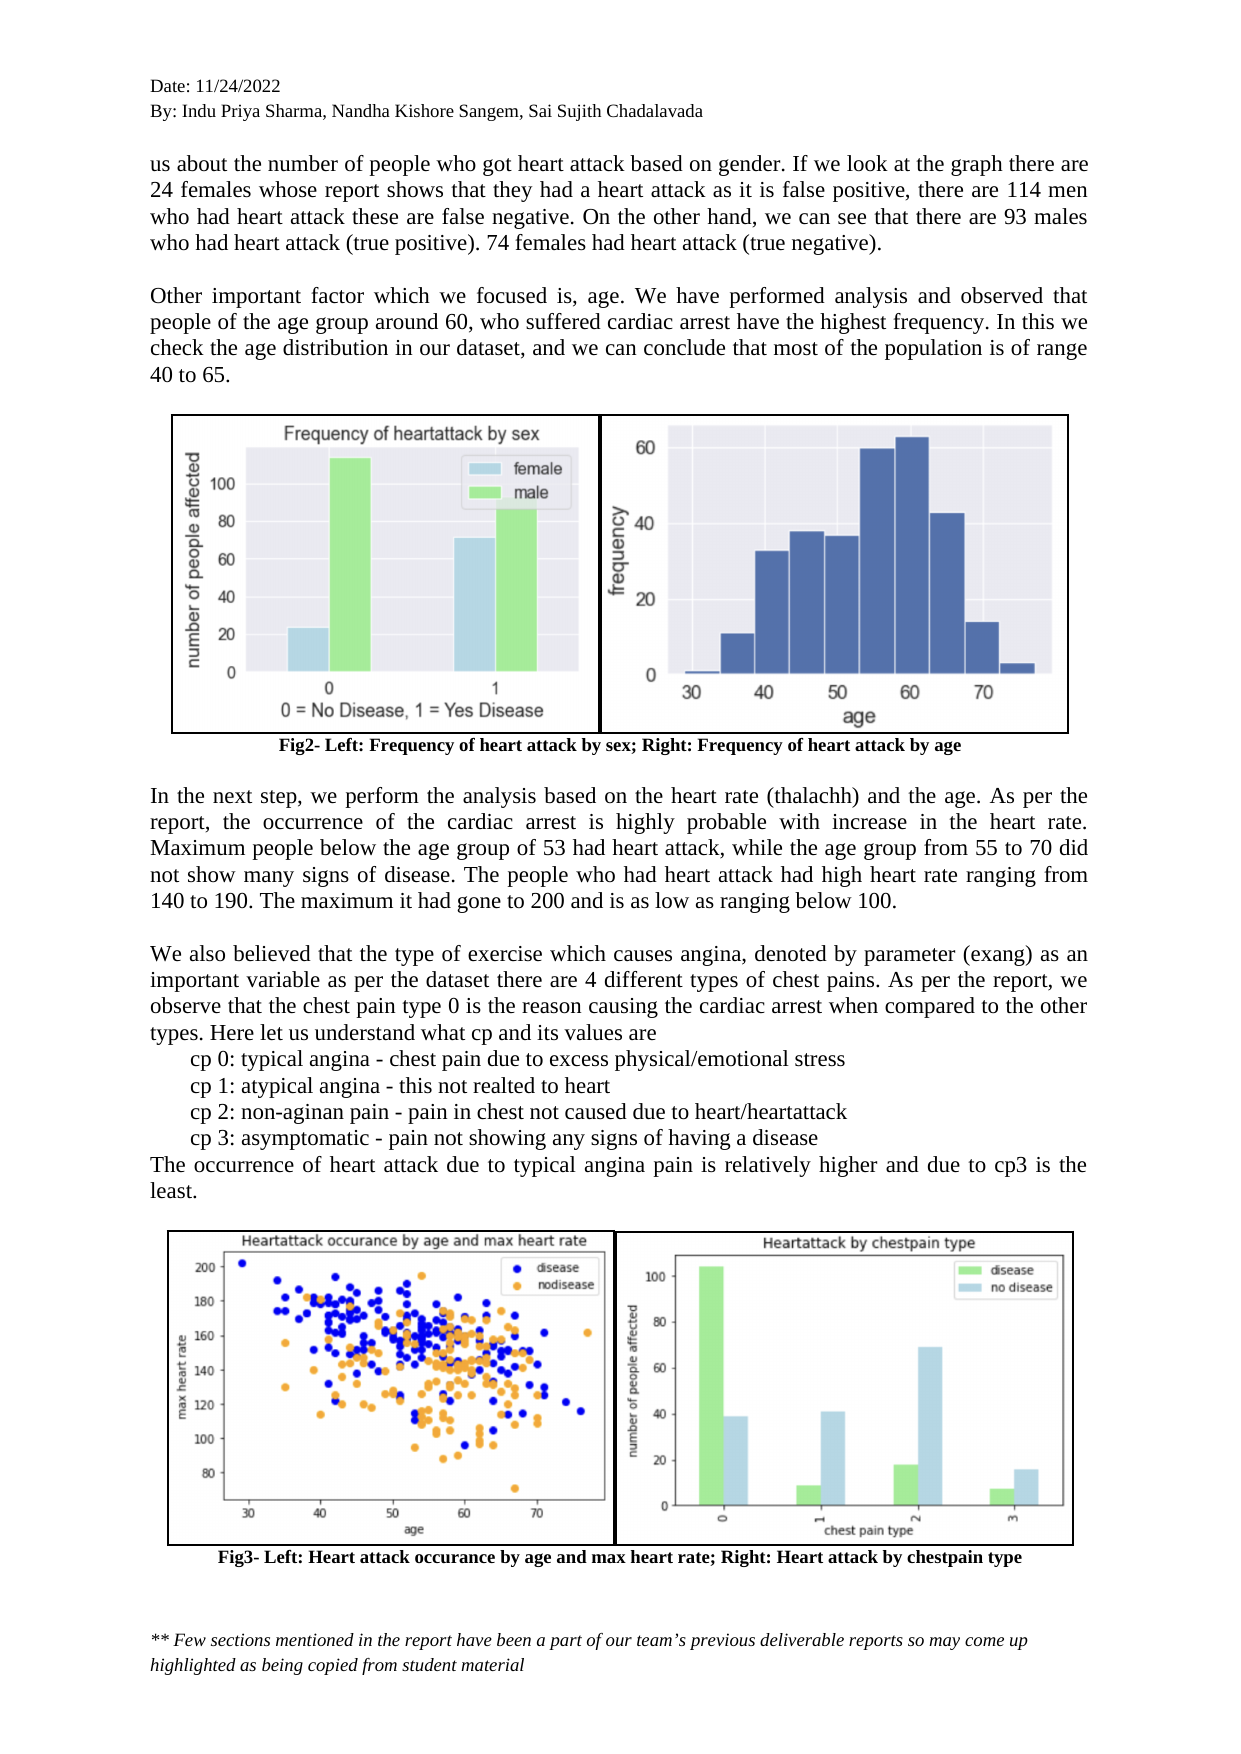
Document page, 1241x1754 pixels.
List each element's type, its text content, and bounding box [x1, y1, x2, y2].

text Fig2- Left: Frequency of heart attack by sex; Right: Frequency of heart attack by age [150, 734, 1090, 755]
picture [602, 416, 1067, 732]
text cp 1: atypical angina - this not realted to heart [150, 1072, 1090, 1098]
text We also believed that the type of exercise which causes angina, denoted by parameter (exang) as an important variable as per the dataset there are 4 different types of chest pains. As per the report, we observe that the chest pain type 0 is the reason causing the cardiac arrest when compared to the other types. Here let us understand what cp and its values are [150, 940, 1090, 1045]
picture [173, 416, 598, 732]
text cp 2: non-aginan pain - pain in chest not caused due to heart/heartattack [150, 1098, 1090, 1124]
picture [169, 1232, 613, 1544]
text The occurrence of heart attack due to typical angina pain is relatively higher and due to cp3 is the least. [150, 1151, 1090, 1203]
text cp 0: typical angina - chest pain due to excess physical/emotional stress [150, 1045, 1090, 1072]
text Fig3- Left: Heart attack occurance by age and max heart rate; Right: Heart attack by chestpain type [150, 1546, 1090, 1568]
text In the next step, we perform the analysis based on the heart rate (thalachh) and the age. As per the report, the occurrence of the cardiac arrest is highly probable with increase in the heart rate. Maximum people below the age group of 53 had heart attack, while the age group from 55 to 70 did not show many signs of disease. The people who had heart attack had high heart rate ranging from 140 to 190. The maximum it had gone to 200 and is as low as ranging below 100. [150, 782, 1090, 913]
text cp 3: asymptomatic - pain not showing any signs of having a disease [150, 1124, 1090, 1151]
picture [617, 1233, 1072, 1544]
text Other important factor which we focused is, age. We have performed analysis and observed that people of the age group around 60, who suffered cardiac arrest have the highest frequency. In this we check the age distribution in our dataset, and we can conclude that most of the population is of range 40 to 65. [150, 282, 1090, 387]
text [150, 150, 1090, 255]
